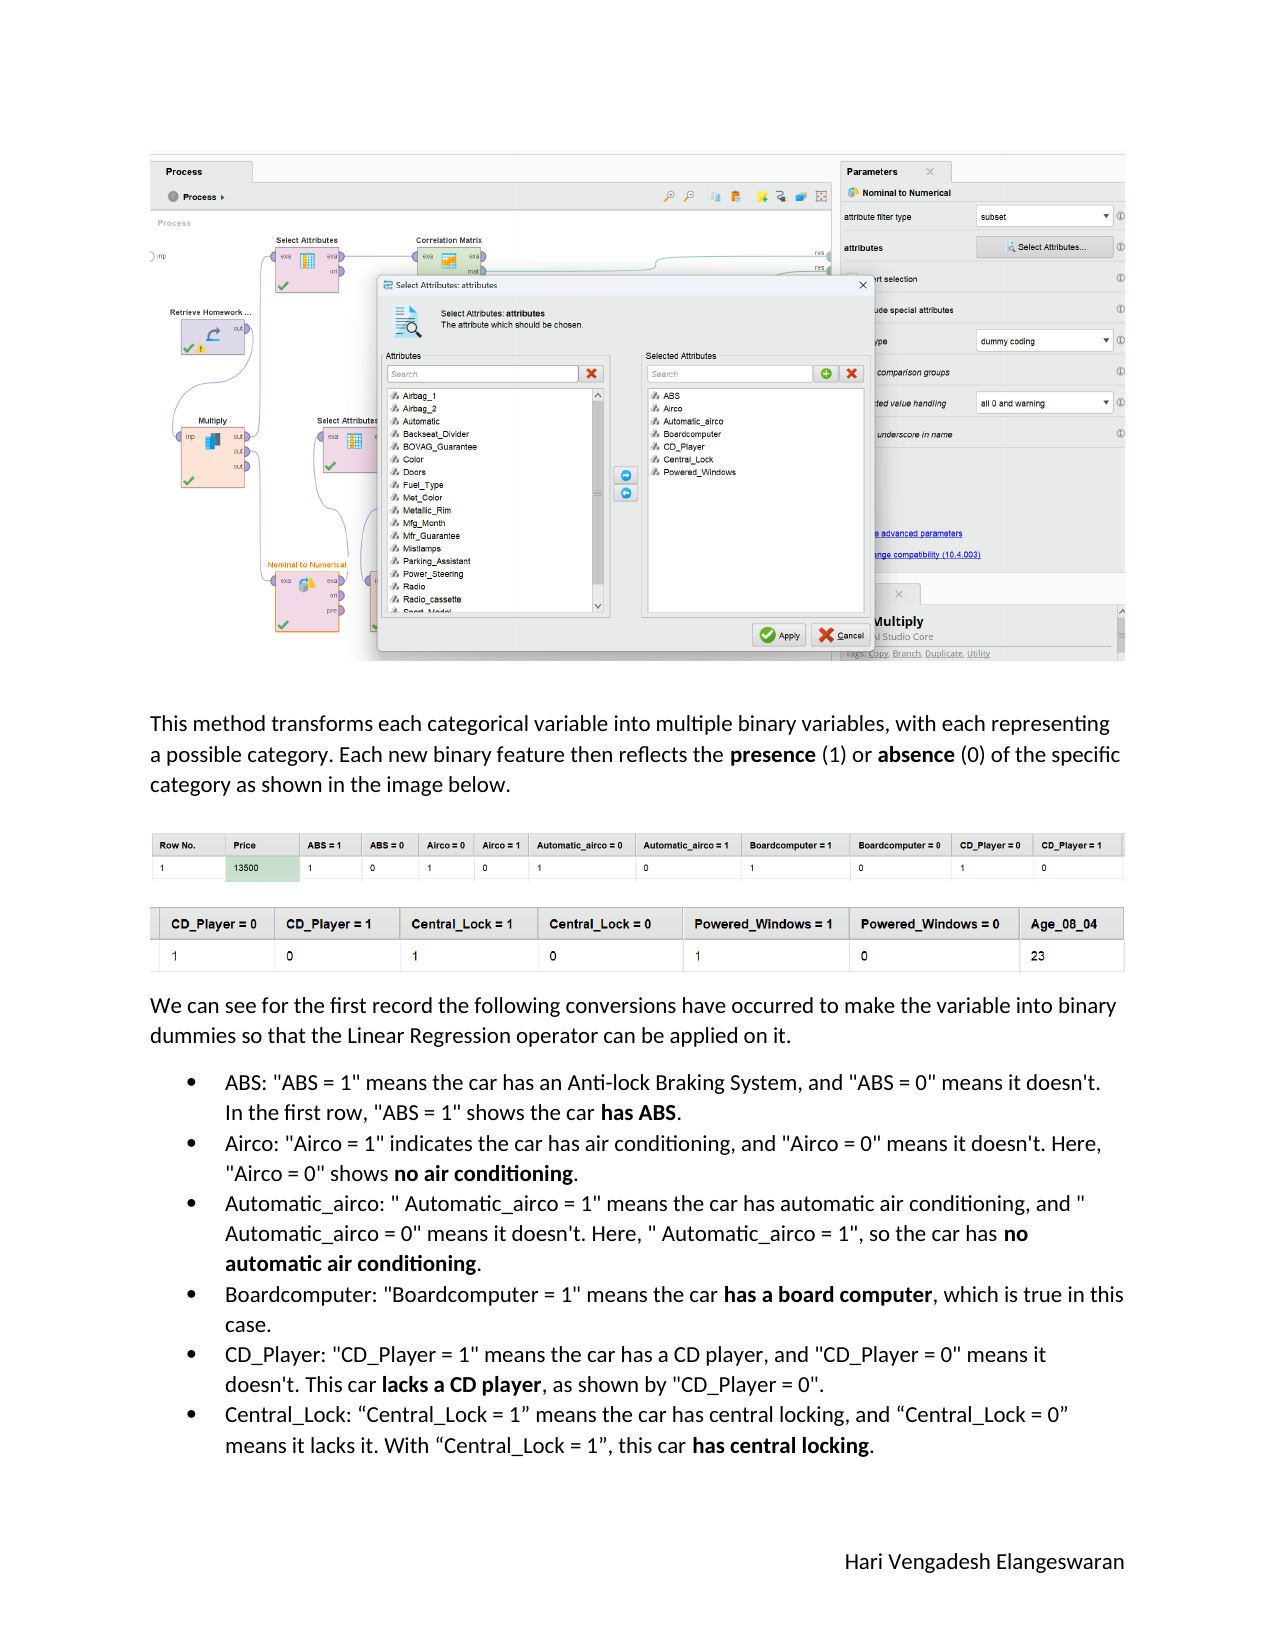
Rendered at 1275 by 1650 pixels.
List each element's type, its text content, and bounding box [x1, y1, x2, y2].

list CD_Player: "CD_Player = 1" means the car has a CD player, and "CD_Player = 0" means it doesn't. This car lacks a CD player, as shown by "CD_Player = 0". [187, 1340, 1125, 1398]
list Automatic_airco: " Automatic_airco = 1" means the car has automatic air conditioning, and " Automatic_airco = 0" means it doesn't. Here, " Automatic_airco = 1", so the car has no automatic air conditioning. [187, 1189, 1125, 1278]
picture [150, 830, 1125, 882]
list Boardcomputer: "Boardcomputer = 1" means the car has a board computer, which is true in this case. [187, 1280, 1125, 1338]
text We can see for the first record the following conversions have occurred to make the variable into binary dummies so that the Linear Regression operator can be applied on it. [150, 991, 1125, 1049]
picture [150, 900, 1125, 973]
text This method transforms each categorical variable into multiple binary variables, with each representing a possible category. Each new binary feature then reflects the presence (1) or absence (0) of the specific category as shown in the image below. [150, 709, 1125, 830]
list ABS: "ABS = 1" means the car has an Anti-lock Braking System, and "ABS = 0" means it doesn't. In the first row, "ABS = 1" shows the car has ABS. [187, 1068, 1125, 1127]
picture [150, 150, 1125, 661]
list Central_Lock: “Central_Lock = 1” means the car has central locking, and “Central_Lock = 0” means it lacks it. With “Central_Lock = 1”, this car has central locking. [187, 1401, 1125, 1459]
list Airco: "Airco = 1" indicates the car has air conditioning, and "Airco = 0" means it doesn't. Here, "Airco = 0" shows no air conditioning. [187, 1129, 1125, 1187]
